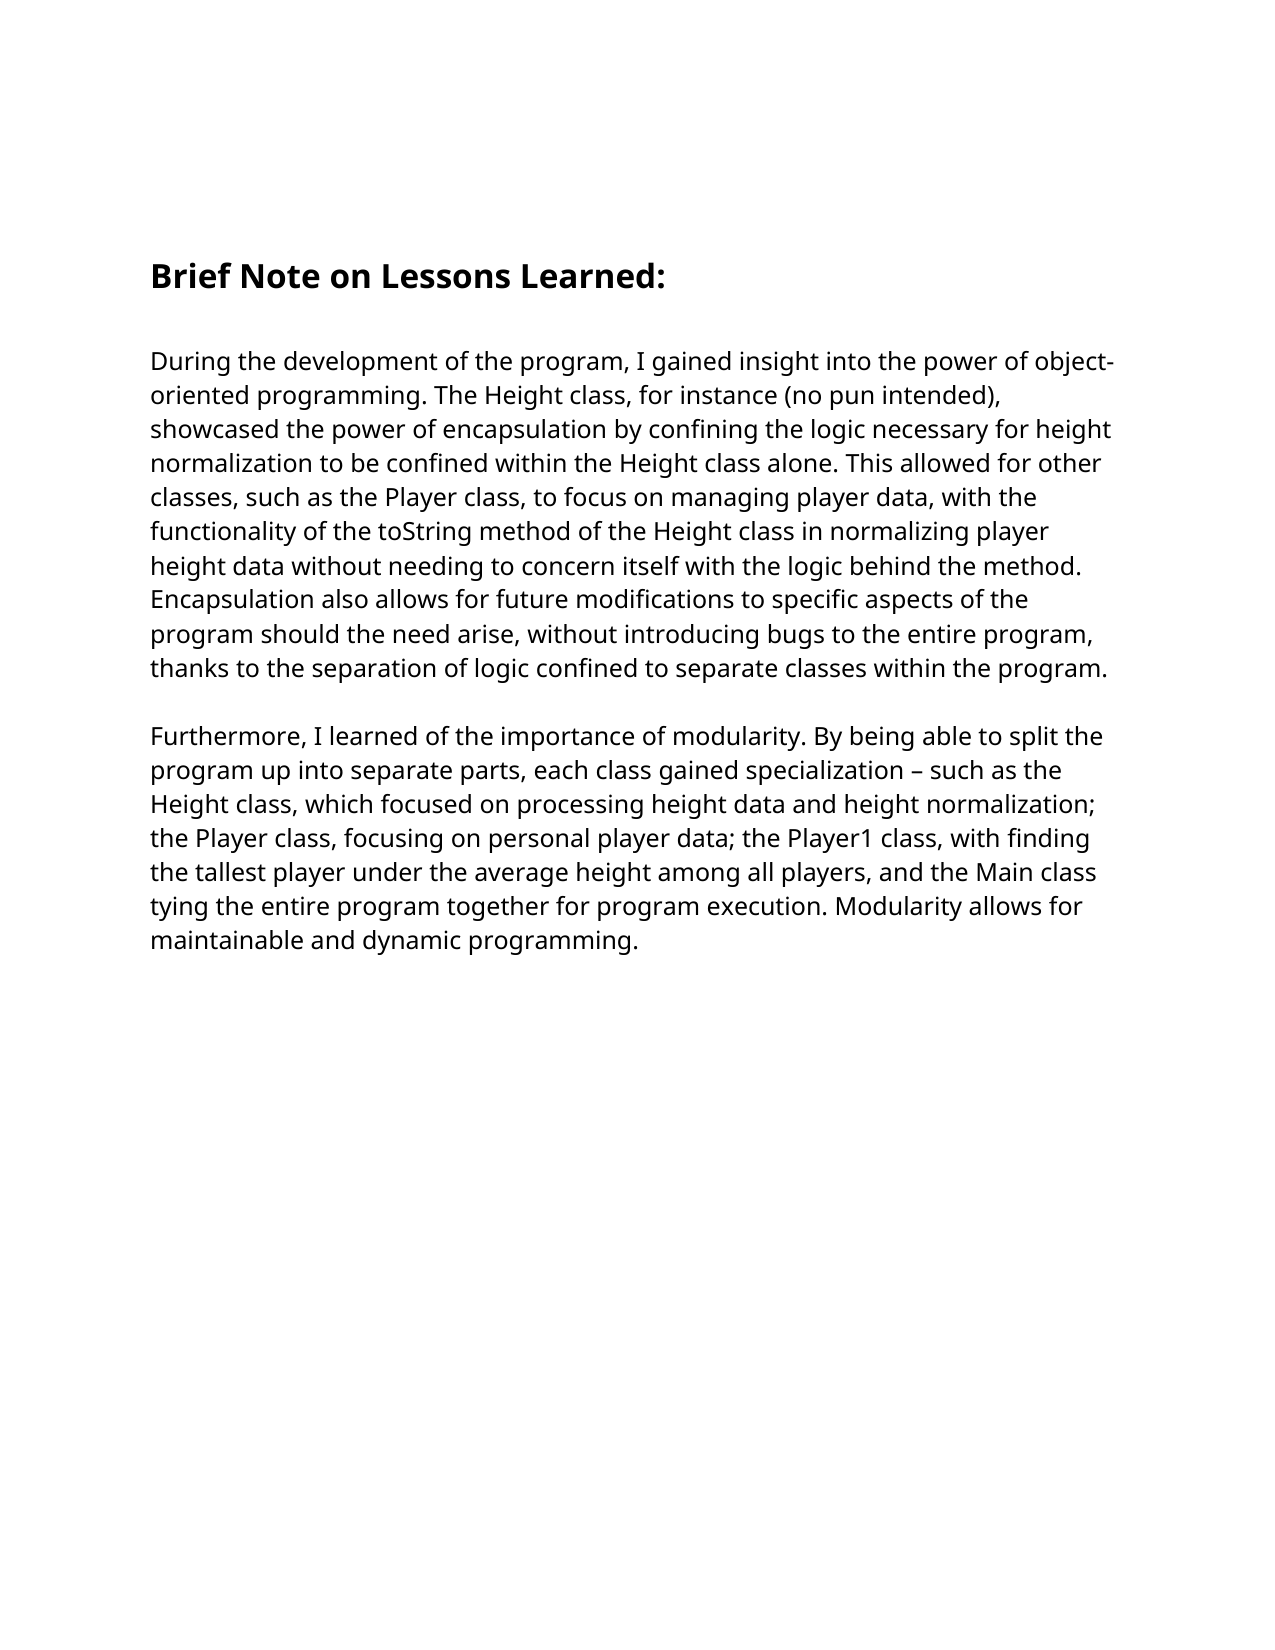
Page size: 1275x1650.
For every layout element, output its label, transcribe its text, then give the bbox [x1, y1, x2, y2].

text Brief Note on Lessons Learned: [150, 253, 1125, 298]
text Furthermore, I learned of the importance of modularity. By being able to split the program up into separate parts, each class gained specialization – such as the Height class, which focused on processing height data and height normalization; the Player class, focusing on personal player data; the Player1 class, with finding the tallest player under the average height among all players, and the Main class tying the entire program together for program execution. Modularity allows for maintainable and dynamic programming. [150, 718, 1125, 957]
text During the development of the program, I gained insight into the power of object-oriented programming. The Height class, for instance (no pun intended), showcased the power of encapsulation by confining the logic necessary for height normalization to be confined within the Height class alone. This allowed for other classes, such as the Player class, to focus on managing player data, with the functionality of the toString method of the Height class in normalizing player height data without needing to concern itself with the logic behind the method. Encapsulation also allows for future modifications to specific aspects of the program should the need arise, without introducing bugs to the entire program, thanks to the separation of logic confined to separate classes within the program. [150, 344, 1125, 684]
